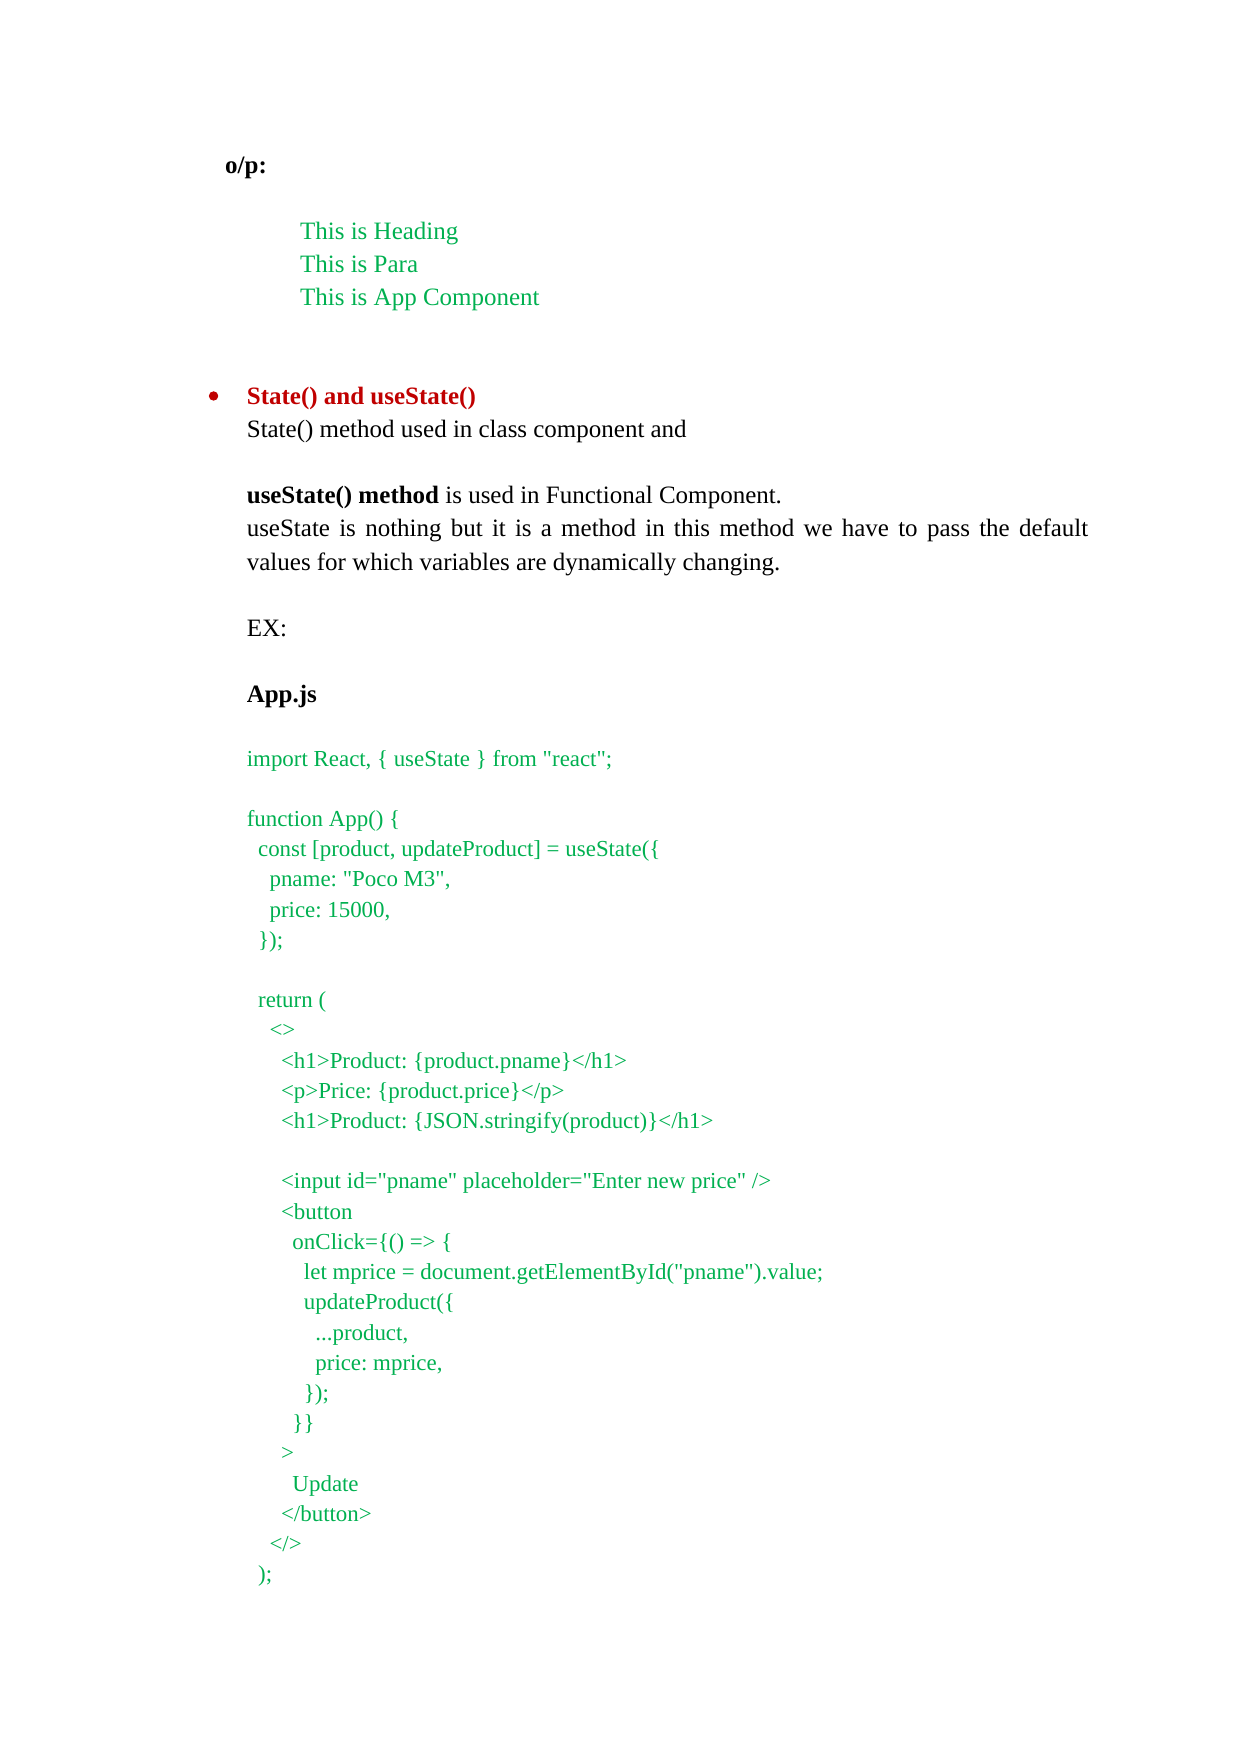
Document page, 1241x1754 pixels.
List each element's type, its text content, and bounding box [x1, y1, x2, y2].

list > [247, 1439, 1090, 1466]
list ); [247, 1560, 1090, 1587]
list ...product, [247, 1319, 1090, 1345]
list price: 15000, [247, 896, 1090, 922]
list function App() { [247, 805, 1090, 831]
list price: mprice, [247, 1349, 1090, 1375]
list }); [247, 1379, 1090, 1405]
list This is Heading [300, 216, 1090, 245]
list </button> [247, 1500, 1090, 1526]
list This is App Component [300, 282, 1090, 311]
list App.js [247, 679, 1090, 707]
list State() method used in class component and [247, 414, 1090, 443]
list EX: [247, 613, 1090, 641]
list <h1>Product: {JSON.stringify(product)}</h1> [247, 1107, 1090, 1133]
list State() and useState() [209, 381, 1090, 410]
list <p>Price: {product.price}</p> [247, 1077, 1090, 1103]
list }} [247, 1409, 1090, 1436]
list useState is nothing but it is a method in this method we have to pass the default values for which variables are dynamically changing. [247, 513, 1090, 575]
list onClick={() => { [247, 1228, 1090, 1254]
list Update [247, 1470, 1090, 1496]
list useState() method is used in Functional Component. [247, 481, 1090, 509]
list <button [247, 1198, 1090, 1224]
list const [product, updateProduct] = useState({ [247, 835, 1090, 862]
list pname: "Poco M3", [247, 866, 1090, 892]
list This is Para [300, 249, 1090, 278]
list o/p: [225, 150, 1090, 179]
list }); [247, 926, 1090, 952]
list <> [247, 1017, 1090, 1043]
list updateProduct({ [247, 1288, 1090, 1315]
list import React, { useState } from "react"; [247, 745, 1090, 771]
list <input id="pname" placeholder="Enter new price" /> [247, 1168, 1090, 1194]
list <h1>Product: {product.pname}</h1> [247, 1047, 1090, 1073]
list </> [247, 1530, 1090, 1556]
list return ( [247, 986, 1090, 1013]
list let mprice = document.getElementById("pname").value; [247, 1258, 1090, 1284]
